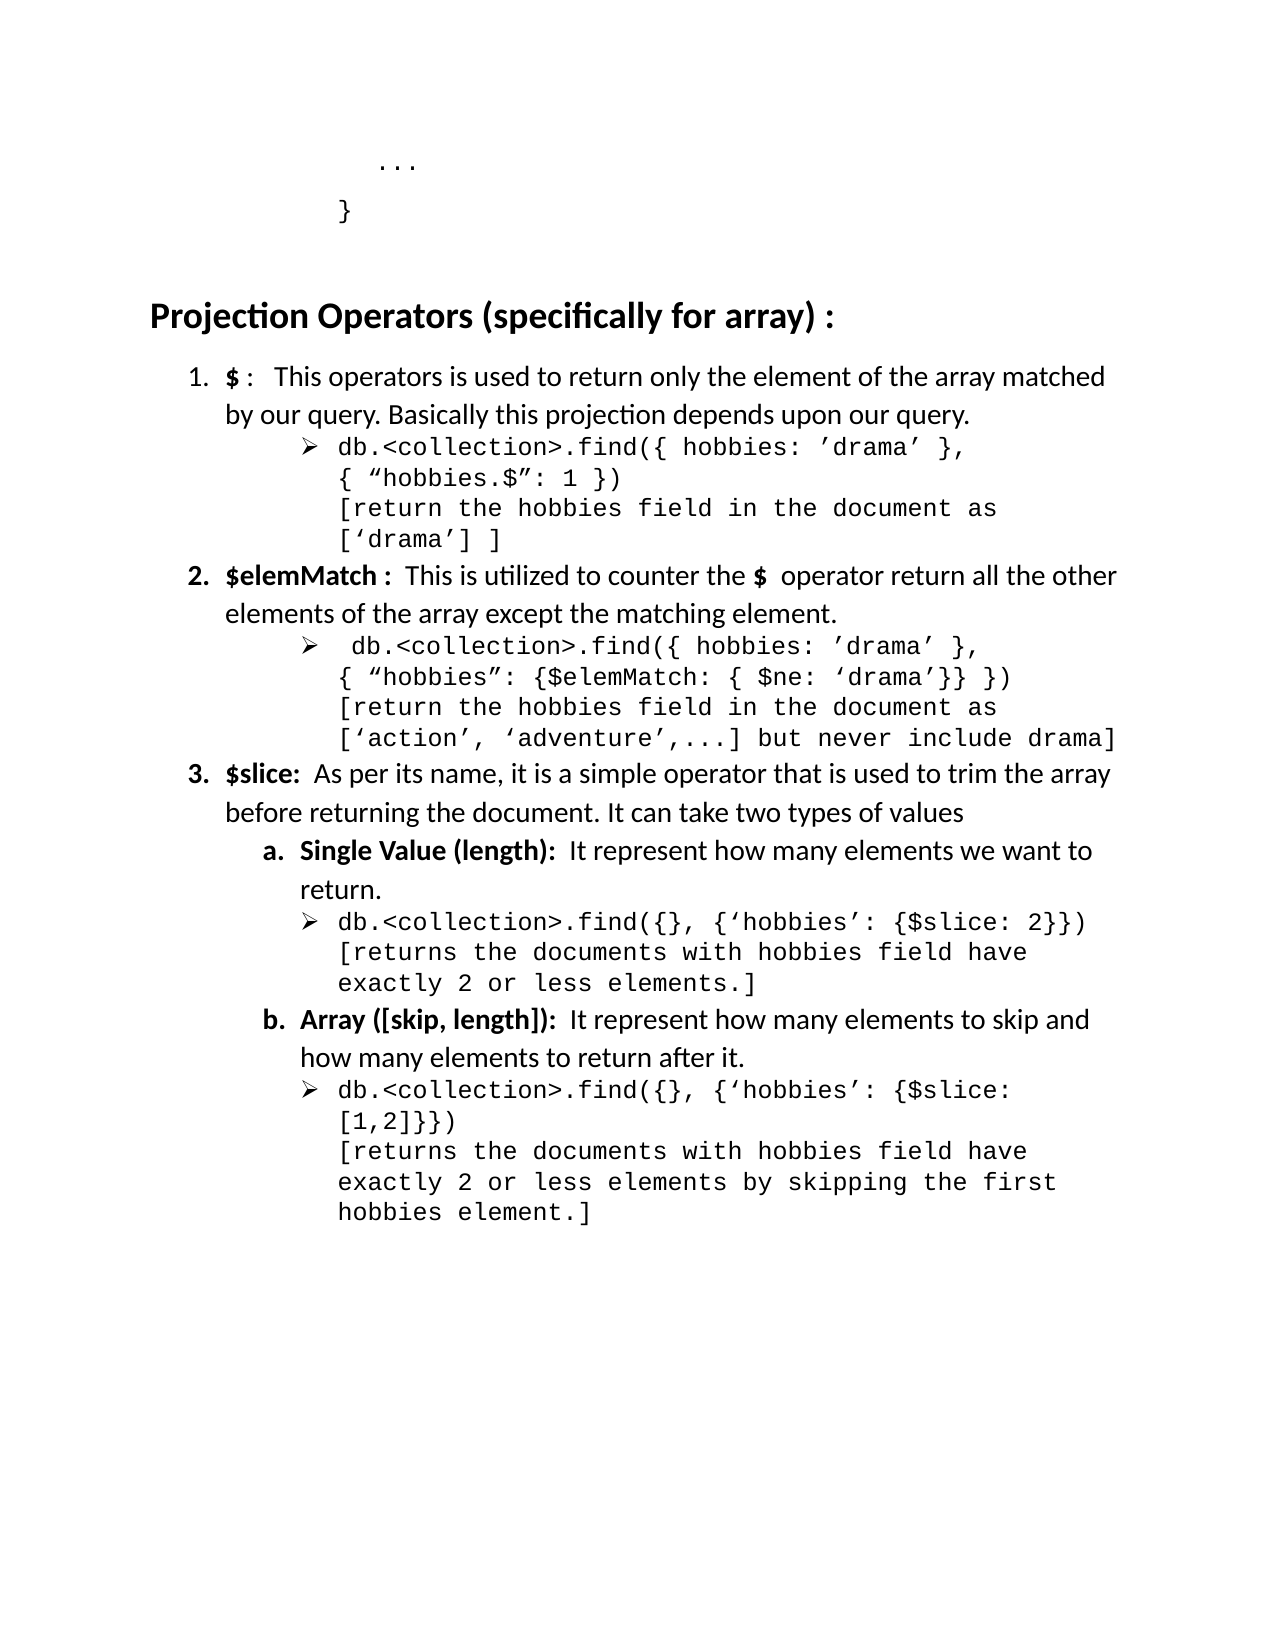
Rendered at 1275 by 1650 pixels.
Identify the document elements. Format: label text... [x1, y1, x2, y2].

list db.<collection>.find({ hobbies: ’drama’ }, { “hobbies.$”: 1 }) [300, 434, 1125, 493]
list [returns the documents with hobbies field have exactly 2 or less elements.] [337, 940, 1125, 999]
list Single Value (length): It represent how many elements we want to return. [262, 832, 1125, 907]
list [return the hobbies field in the document as [‘drama’] ] [337, 496, 1125, 554]
text ... [262, 150, 1125, 178]
list $ : This operators is used to return only the element of the array matched by our query. Basically this projection depends upon our query. [187, 358, 1125, 432]
text } [262, 197, 1125, 226]
list [returns the documents with hobbies field have exactly 2 or less elements by skipping the first hobbies element.] [337, 1139, 1125, 1228]
list db.<collection>.find({ hobbies: ’drama’ }, { “hobbies”: {$elemMatch: { $ne: ‘drama’}} }) [300, 633, 1125, 692]
list [return the hobbies field in the document as [‘action’, ‘adventure’,...] but never include drama] [337, 694, 1125, 753]
list db.<collection>.find({}, {‘hobbies’: {$slice: 2}}) [300, 909, 1125, 938]
text Projection Operators (specifically for array) : [150, 292, 1125, 337]
list $slice: As per its name, it is a simple operator that is used to trim the array before returning the document. It can take two types of values [187, 756, 1125, 830]
list db.<collection>.find({}, {‘hobbies’: {$slice: [1,2]}}) [300, 1078, 1125, 1137]
list $elemMatch : This is utilized to counter the $ operator return all the other elements of the array except the matching element. [187, 557, 1125, 631]
list Array ([skip, length]): It represent how many elements to skip and how many elements to return after it. [262, 1001, 1125, 1075]
